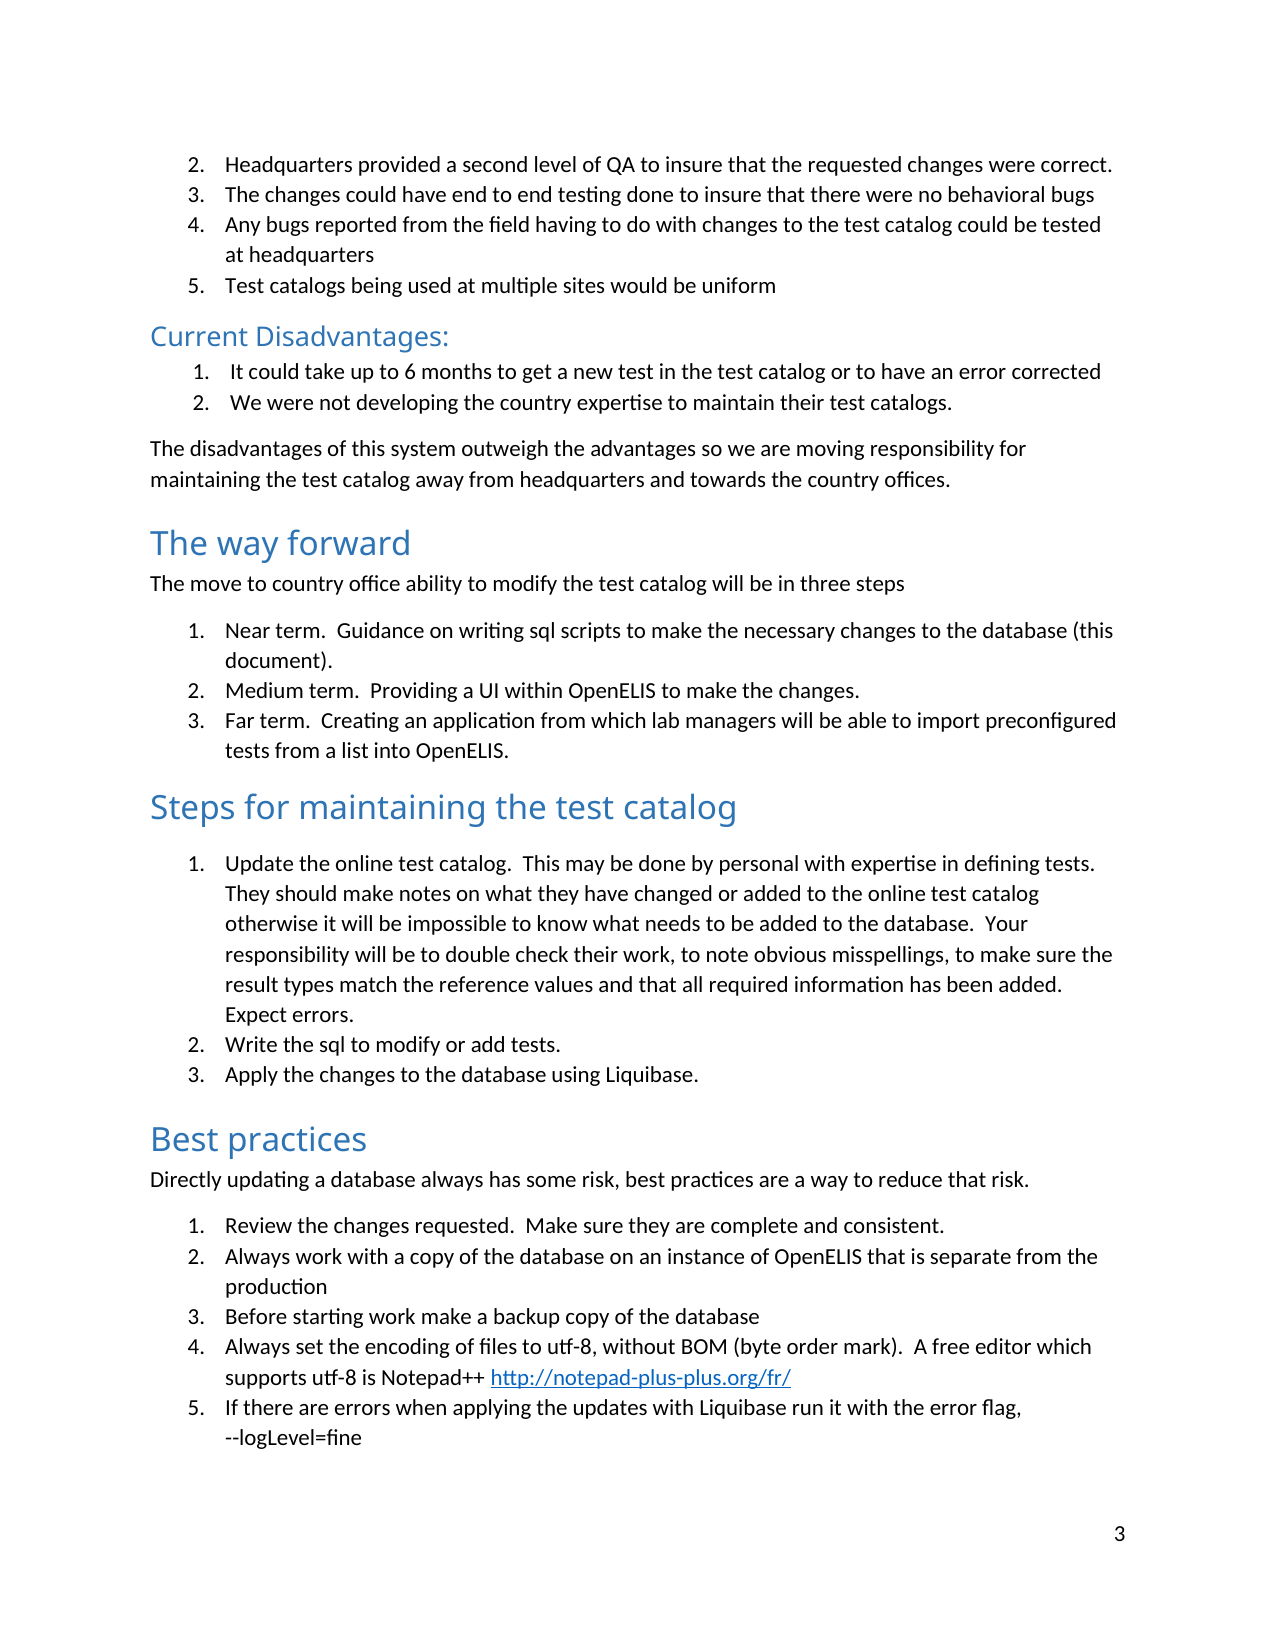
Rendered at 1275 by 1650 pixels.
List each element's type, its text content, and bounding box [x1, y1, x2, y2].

subtitle Best practices [150, 1116, 1125, 1161]
list Always work with a copy of the database on an instance of OpenELIS that is separate from the production [187, 1242, 1125, 1300]
list Headquarters provided a second level of QA to insure that the requested changes were correct. [187, 150, 1125, 178]
list Test catalogs being used at multiple sites would be uniform [187, 271, 1125, 299]
list Always set the encoding of files to utf-8, without BOM (byte order mark). A free editor which supports utf-8 is Notepad++ http://notepad-plus-plus.org/fr/ [187, 1332, 1125, 1391]
list We were not developing the country expertise to maintain their test catalogs. [192, 388, 1125, 416]
list Medium term. Providing a UI within OpenELIS to make the changes. [187, 676, 1125, 704]
list The changes could have end to end testing done to insure that there were no behavioral bugs [187, 180, 1125, 208]
text Directly updating a database always has some risk, best practices are a way to reduce that risk. [150, 1165, 1125, 1193]
text The disadvantages of this system outweigh the advantages so we are moving responsibility for maintaining the test catalog away from headquarters and towards the country offices. [150, 434, 1125, 493]
list It could take up to 6 months to get a new test in the test catalog or to have an error corrected [192, 357, 1125, 386]
list If there are errors when applying the updates with Liquibase run it with the error flag, --logLevel=fine [187, 1393, 1125, 1451]
list Update the online test catalog. This may be done by personal with expertise in defining tests. They should make notes on what they have changed or added to the online test catalog otherwise it will be impossible to know what needs to be added to the database. Your responsibility will be to double check their work, to note obvious misspellings, to make sure the result types match the reference values and that all required information has been added. Expect errors. [187, 849, 1125, 1028]
list Review the changes requested. Make sure they are complete and consistent. [187, 1212, 1125, 1240]
list Apply the changes to the database using Liquibase. [187, 1061, 1125, 1089]
subtitle The way forward [150, 520, 1125, 565]
list Before starting work make a backup copy of the database [187, 1302, 1125, 1330]
subtitle Current Disadvantages: [150, 318, 1125, 354]
list Write the sql to modify or add tests. [187, 1030, 1125, 1058]
list Far term. Creating an application from which lab managers will be able to import preconfigured tests from a list into OpenELIS. [187, 706, 1125, 765]
text The move to country office ability to modify the test catalog will be in three steps [150, 569, 1125, 597]
list Any bugs reported from the field having to do with changes to the test catalog could be tested at headquarters [187, 210, 1125, 269]
list Near term. Guidance on writing sql scripts to make the necessary changes to the database (this document). [187, 616, 1125, 674]
text Steps for maintaining the test catalog [150, 783, 1125, 829]
